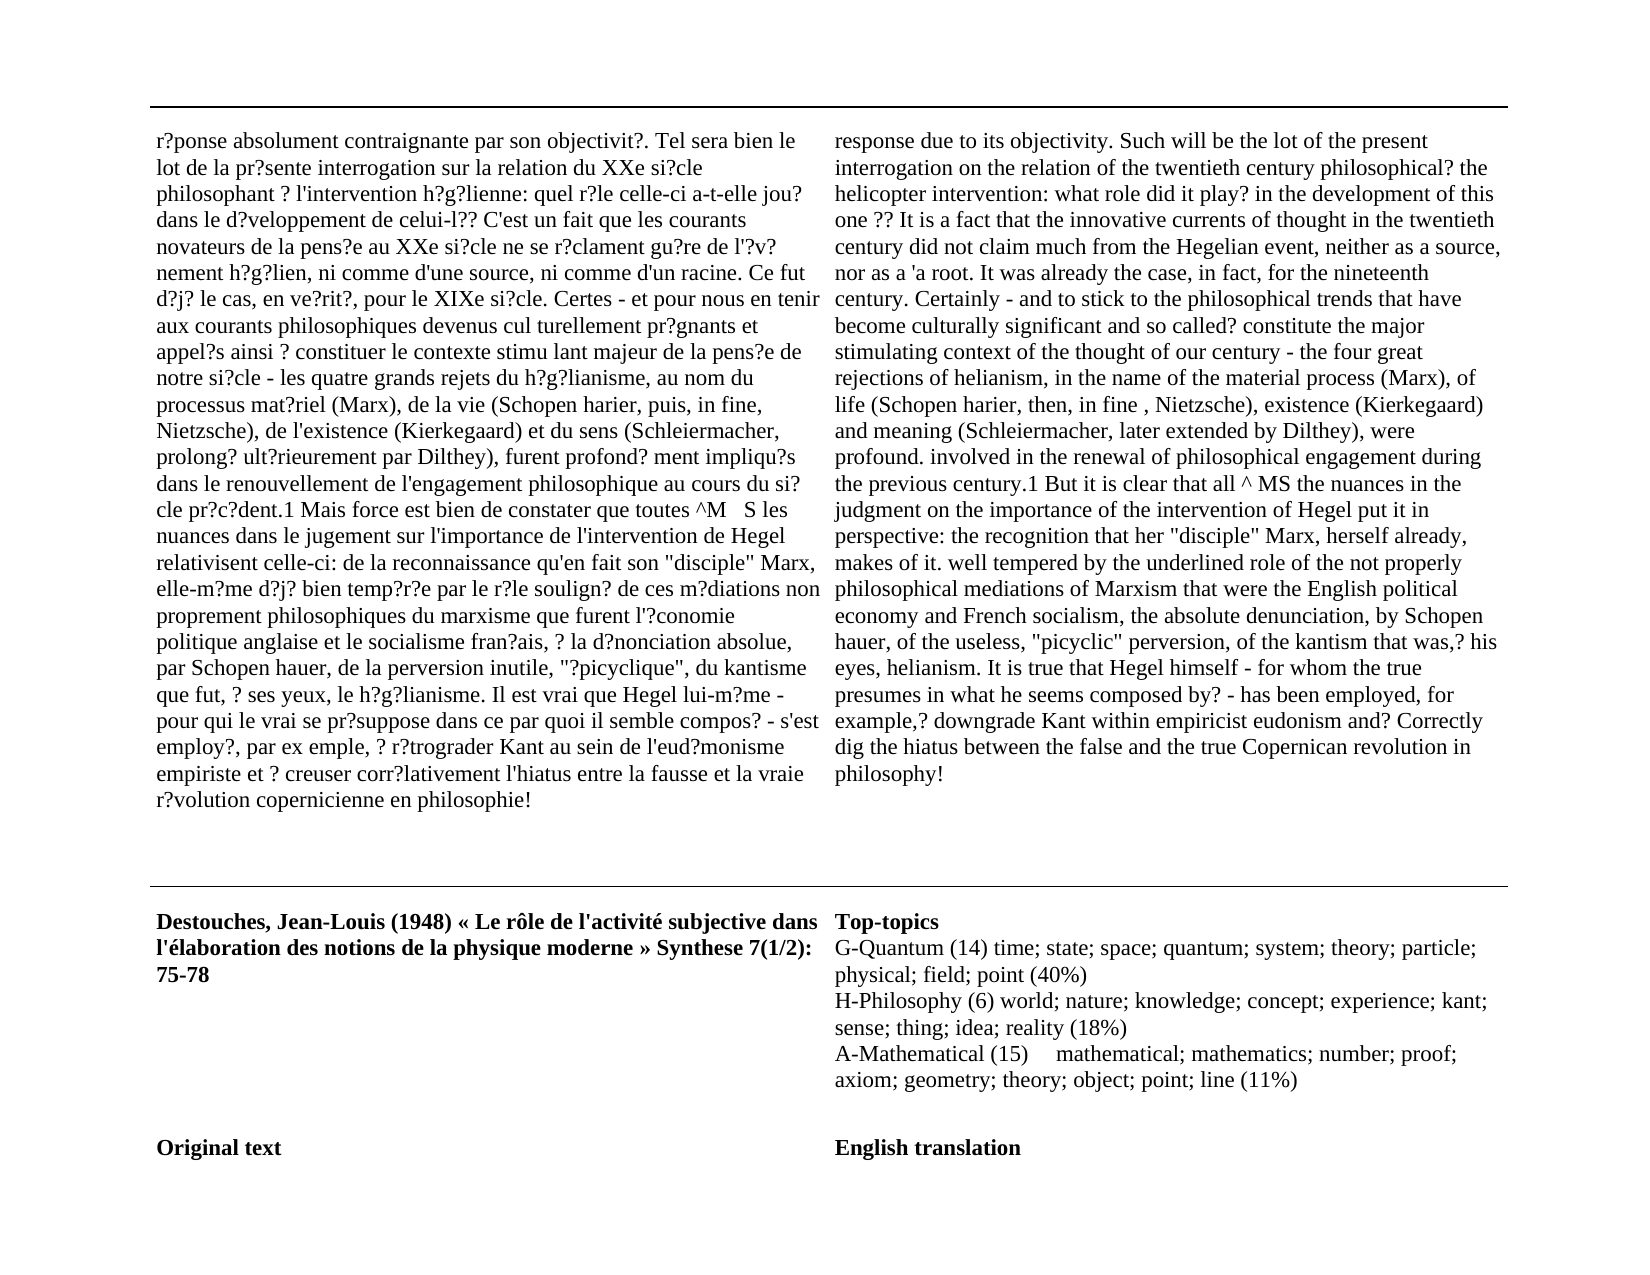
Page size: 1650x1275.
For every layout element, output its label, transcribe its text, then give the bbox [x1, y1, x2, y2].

table_cell Destouches, Jean-Louis (1948) « Le rôle de l'activité subjective dans l'élaboration des notions de la physique moderne » Synthese 7(1/2): 75-78 [150, 887, 829, 1113]
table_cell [829, 108, 1508, 886]
table_cell Top-topics G-Quantum (14) time; state; space; quantum; system; theory; particle; physical; field; point (40%) H-Philosophy (6) world; nature; knowledge; concept; experience; kant; sense; thing; idea; reality (18%) A-Mathematical (15) mathematical; mathematics; number; proof; axiom; geometry; theory; object; point; line (11%) [829, 887, 1508, 1113]
table_cell Original text [150, 1114, 829, 1167]
table_cell English translation [829, 1114, 1508, 1167]
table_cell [150, 108, 829, 886]
